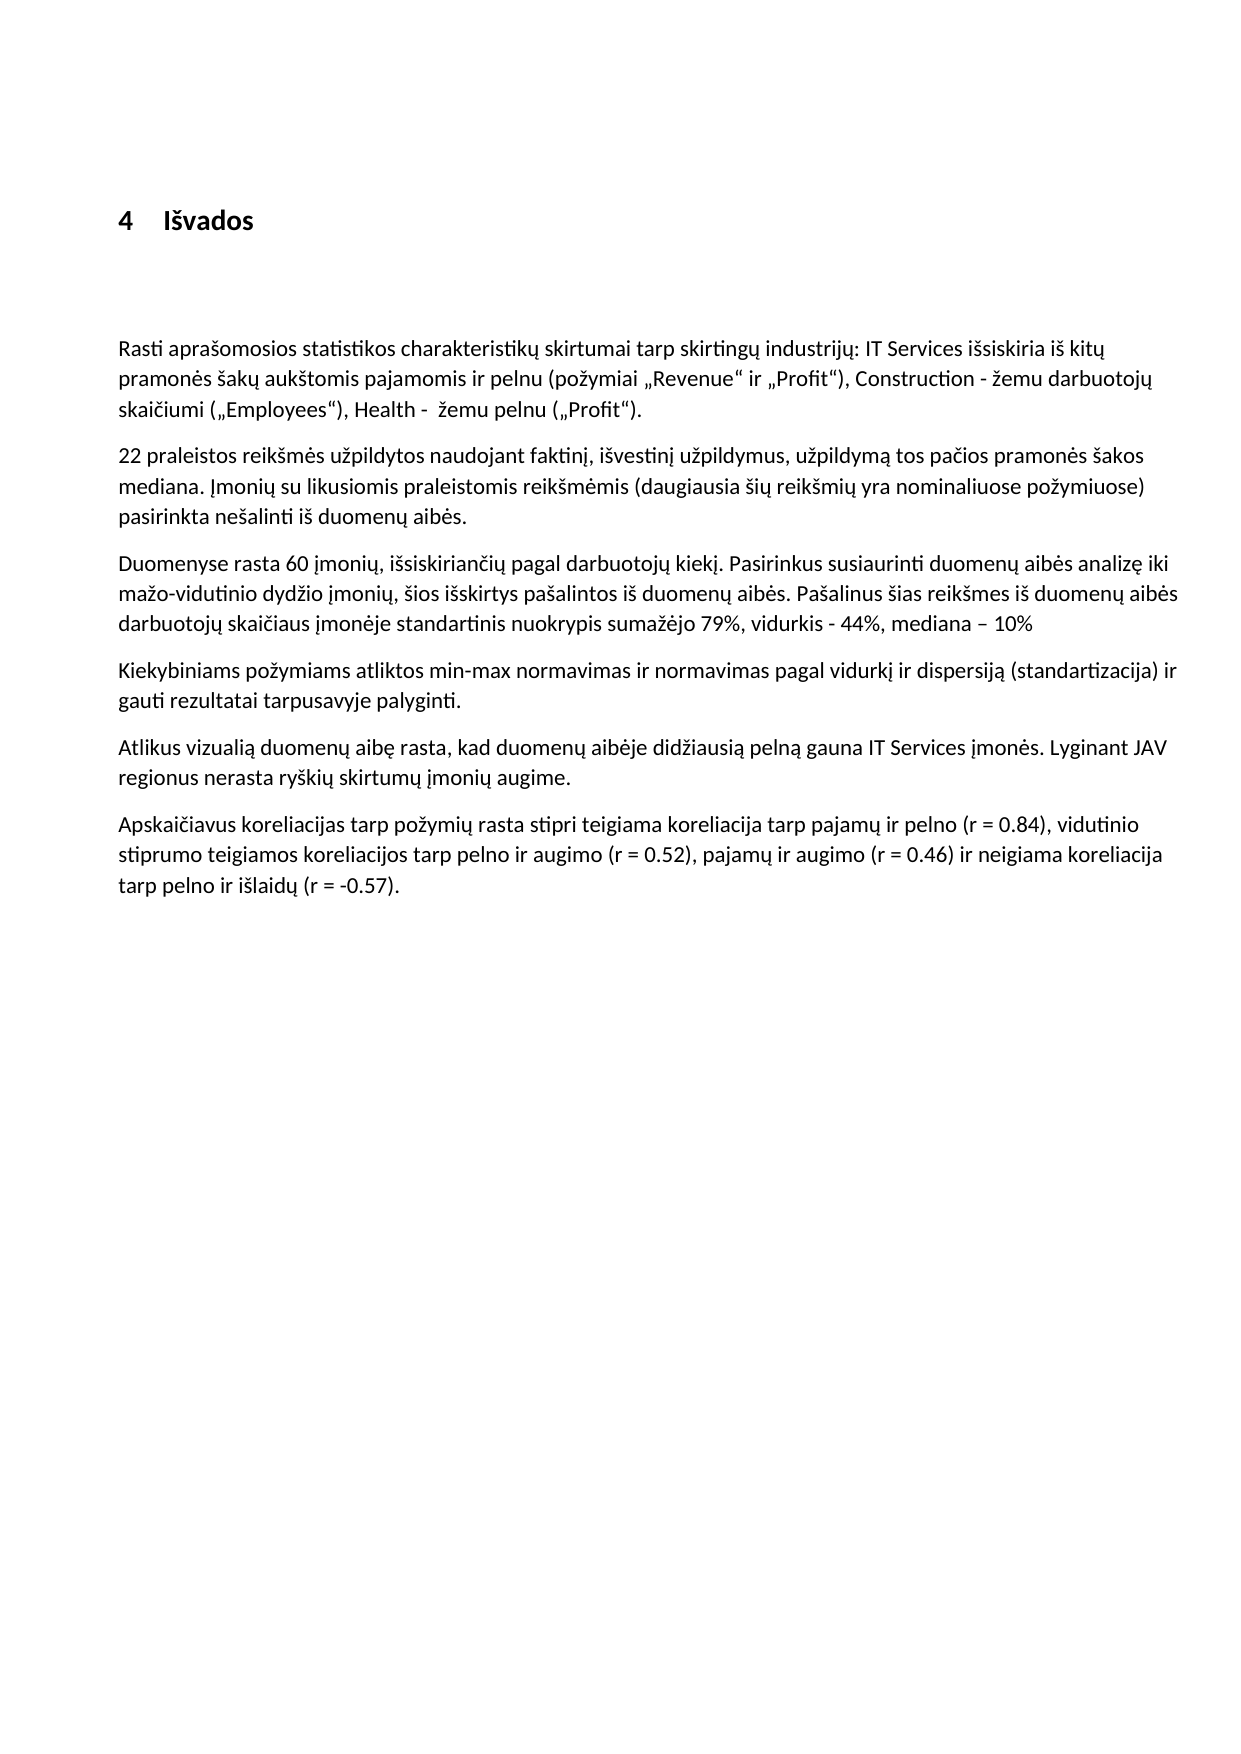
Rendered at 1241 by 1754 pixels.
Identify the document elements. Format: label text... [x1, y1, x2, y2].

text Apskaičiavus koreliacijas tarp požymių rasta stipri teigiama koreliacija tarp pajamų ir pelno (r = 0.84), vidutinio stiprumo teigiamos koreliacijos tarp pelno ir augimo (r = 0.52), pajamų ir augimo (r = 0.46) ir neigiama koreliacija tarp pelno ir išlaidų (r = -0.57). [118, 810, 1181, 899]
subtitle Išvados [118, 202, 1181, 238]
text Atlikus vizualią duomenų aibę rasta, kad duomenų aibėje didžiausią pelną gauna IT Services įmonės. Lyginant JAV regionus nerasta ryškių skirtumų įmonių augime. [118, 733, 1181, 792]
text Kiekybiniams požymiams atliktos min-max normavimas ir normavimas pagal vidurkį ir dispersiją (standartizacija) ir gauti rezultatai tarpusavyje palyginti. [118, 656, 1181, 714]
text Duomenyse rasta 60 įmonių, išsiskiriančių pagal darbuotojų kiekį. Pasirinkus susiaurinti duomenų aibės analizę iki mažo-vidutinio dydžio įmonių, šios išskirtys pašalintos iš duomenų aibės. Pašalinus šias reikšmes iš duomenų aibės darbuotojų skaičiaus įmonėje standartinis nuokrypis sumažėjo 79%, vidurkis - 44%, mediana – 10% [118, 549, 1181, 637]
text 22 praleistos reikšmės užpildytos naudojant faktinį, išvestinį užpildymus, užpildymą tos pačios pramonės šakos mediana. Įmonių su likusiomis praleistomis reikšmėmis (daugiausia šių reikšmių yra nominaliuose požymiuose) pasirinkta nešalinti iš duomenų aibės. [118, 442, 1181, 530]
text Rasti aprašomosios statistikos charakteristikų skirtumai tarp skirtingų industrijų: IT Services išsiskiria iš kitų pramonės šakų aukštomis pajamomis ir pelnu (požymiai „Revenue“ ir „Profit“), Construction - žemu darbuotojų skaičiumi („Employees“), Health - žemu pelnu („Profit“). [118, 334, 1181, 423]
